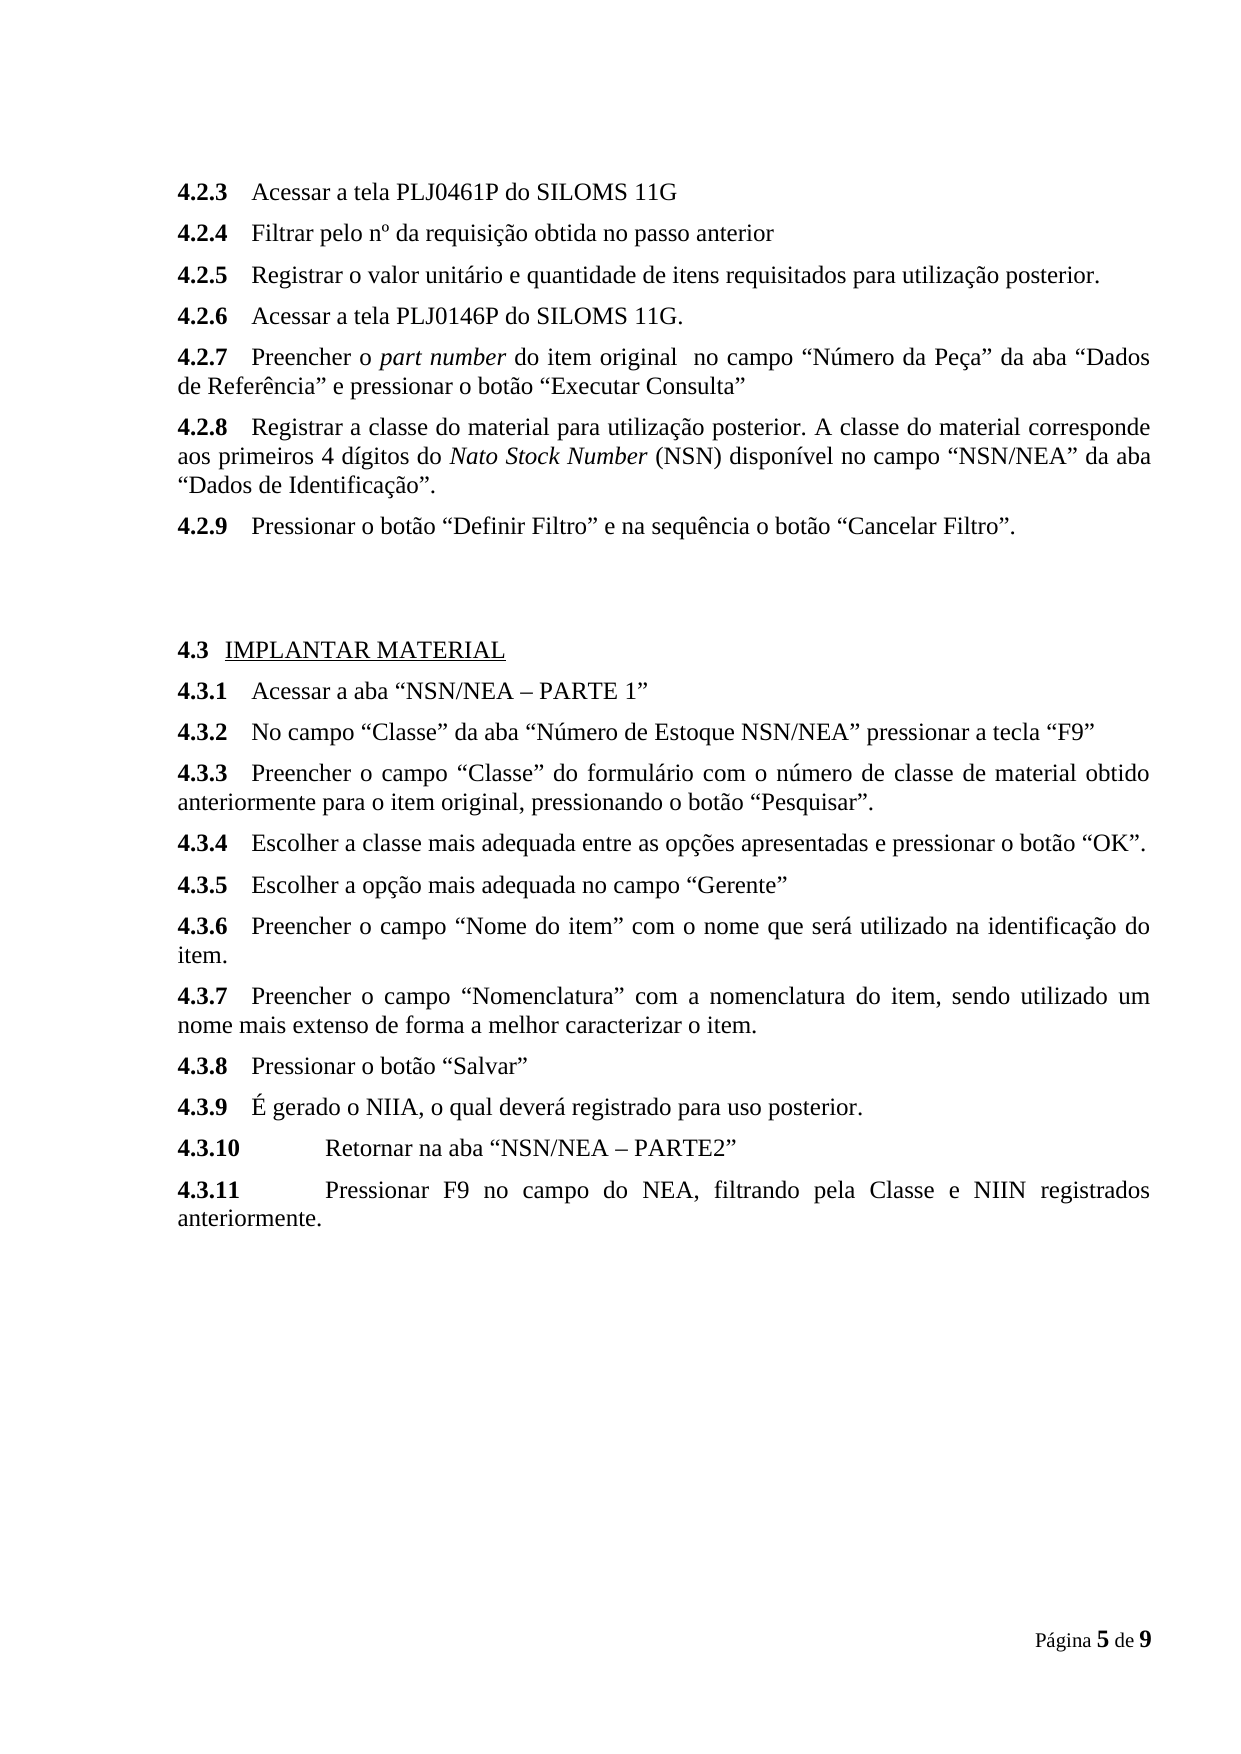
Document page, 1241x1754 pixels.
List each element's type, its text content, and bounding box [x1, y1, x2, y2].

list Pressionar o botão “Definir Filtro” e na sequência o botão “Cancelar Filtro”. [177, 511, 1152, 540]
list Acessar a tela PLJ0146P do SILOMS 11G. [177, 301, 1152, 330]
list Preencher o part number do item original no campo “Número da Peça” da aba “Dados de Referência” e pressionar o botão “Executar Consulta” [177, 342, 1152, 400]
list Retornar na aba “NSN/NEA – PARTE2” [177, 1133, 1152, 1162]
list Acessar a tela PLJ0461P do SILOMS 11G [177, 177, 1152, 206]
list Preencher o campo “Nomenclatura” com a nomenclatura do item, sendo utilizado um nome mais extenso de forma a melhor caracterizar o item. [177, 981, 1152, 1038]
list Registrar o valor unitário e quantidade de itens requisitados para utilização posterior. [177, 260, 1152, 288]
list Escolher a opção mais adequada no campo “Gerente” [177, 870, 1152, 898]
list Escolher a classe mais adequada entre as opções apresentadas e pressionar o botão “OK”. [177, 828, 1152, 857]
list Preencher o campo “Nome do item” com o nome que será utilizado na identificação do item. [177, 911, 1152, 968]
list Pressionar o botão “Salvar” [177, 1051, 1152, 1080]
list É gerado o NIIA, o qual deverá registrado para uso posterior. [177, 1092, 1152, 1121]
list IMPLANTAR MATERIAL [177, 635, 1152, 663]
list Registrar a classe do material para utilização posterior. A classe do material corresponde aos primeiros 4 dígitos do Nato Stock Number (NSN) disponível no campo “NSN/NEA” da aba “Dados de Identificação”. [177, 412, 1152, 498]
list Preencher o campo “Classe” do formulário com o número de classe de material obtido anteriormente para o item original, pressionando o botão “Pesquisar”. [177, 758, 1152, 816]
list Pressionar F9 no campo do NEA, filtrando pela Classe e NIIN registrados anteriormente. [177, 1175, 1152, 1232]
list Acessar a aba “NSN/NEA – PARTE 1” [177, 676, 1152, 705]
list Filtrar pelo nº da requisição obtida no passo anterior [177, 218, 1152, 247]
list No campo “Classe” da aba “Número de Estoque NSN/NEA” pressionar a tecla “F9” [177, 717, 1152, 746]
